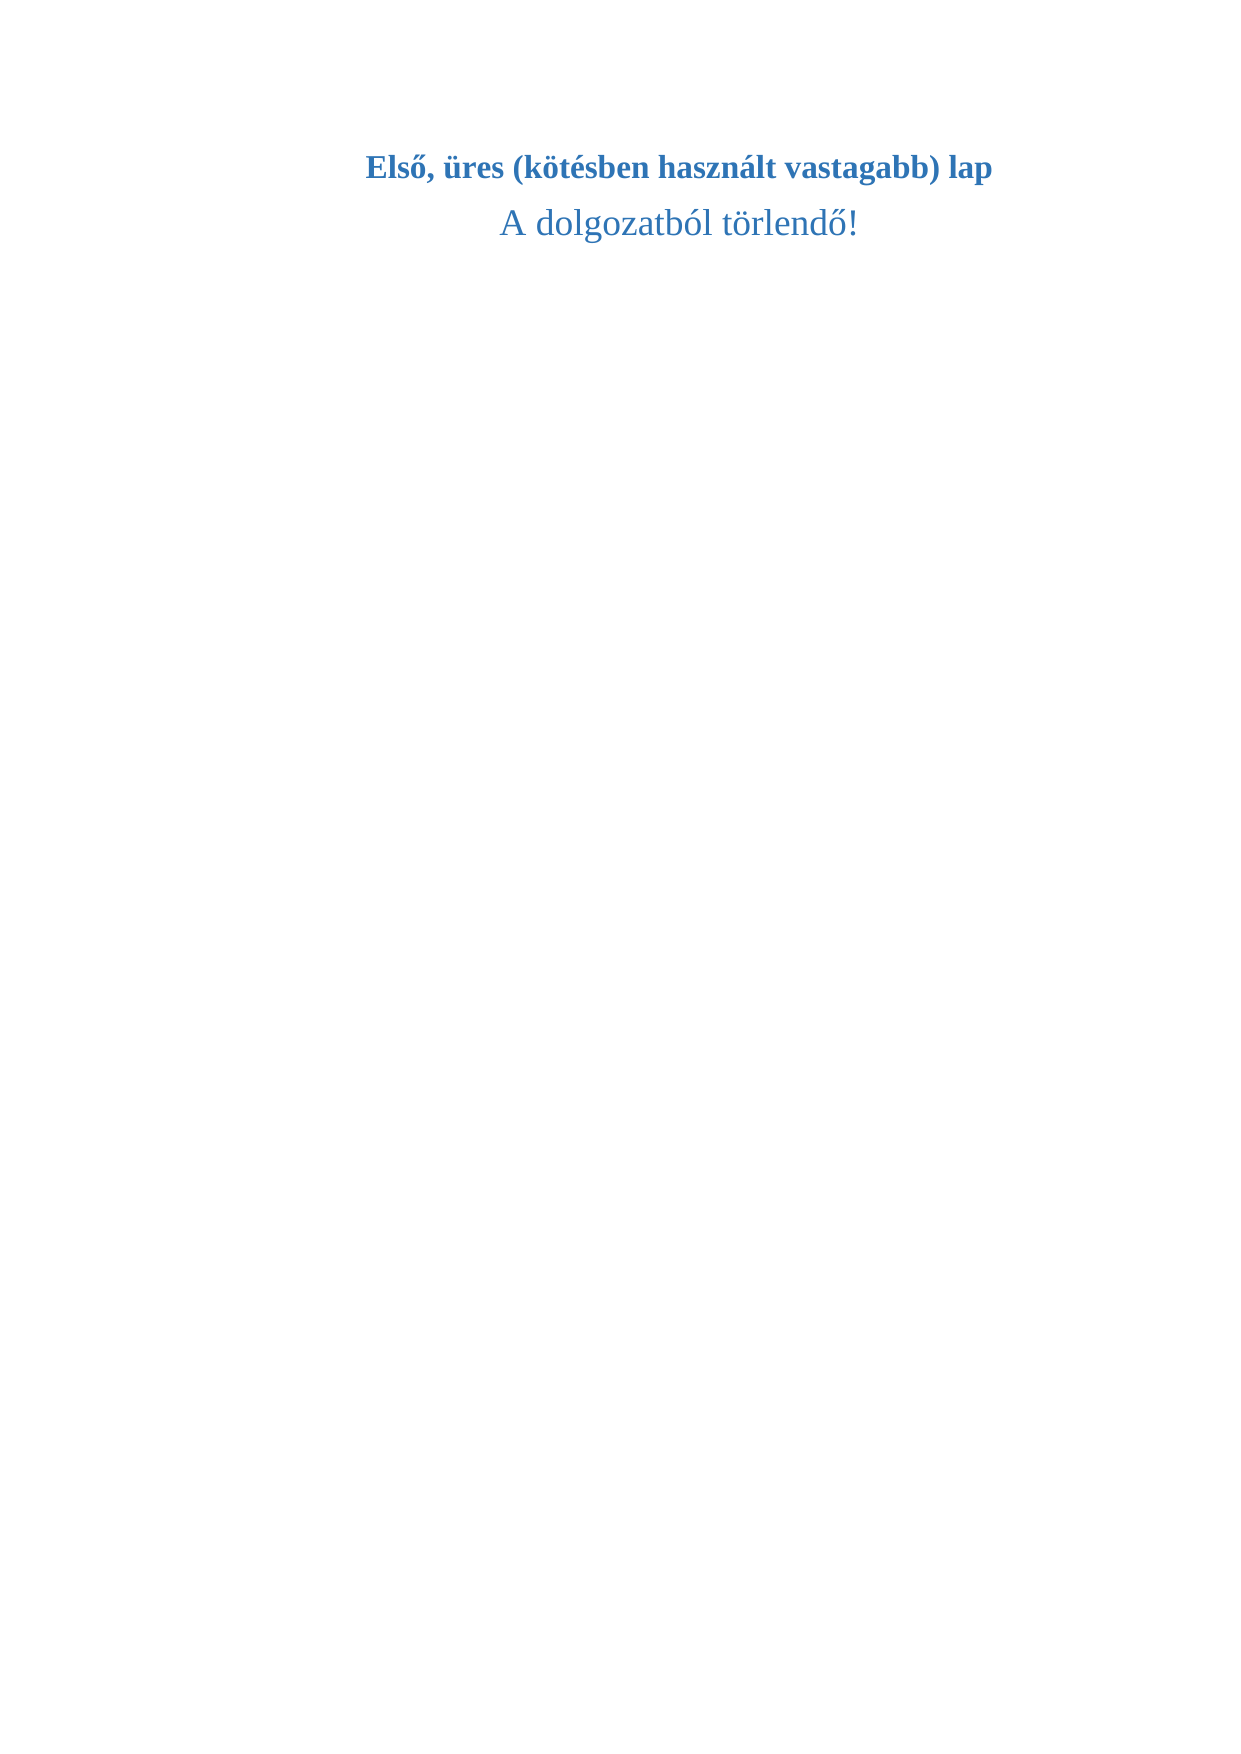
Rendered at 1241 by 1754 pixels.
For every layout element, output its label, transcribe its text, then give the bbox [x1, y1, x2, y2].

text Első, üres (kötésben használt vastagabb) lap [207, 148, 1092, 186]
text A dolgozatból törlendő! [207, 200, 1092, 243]
